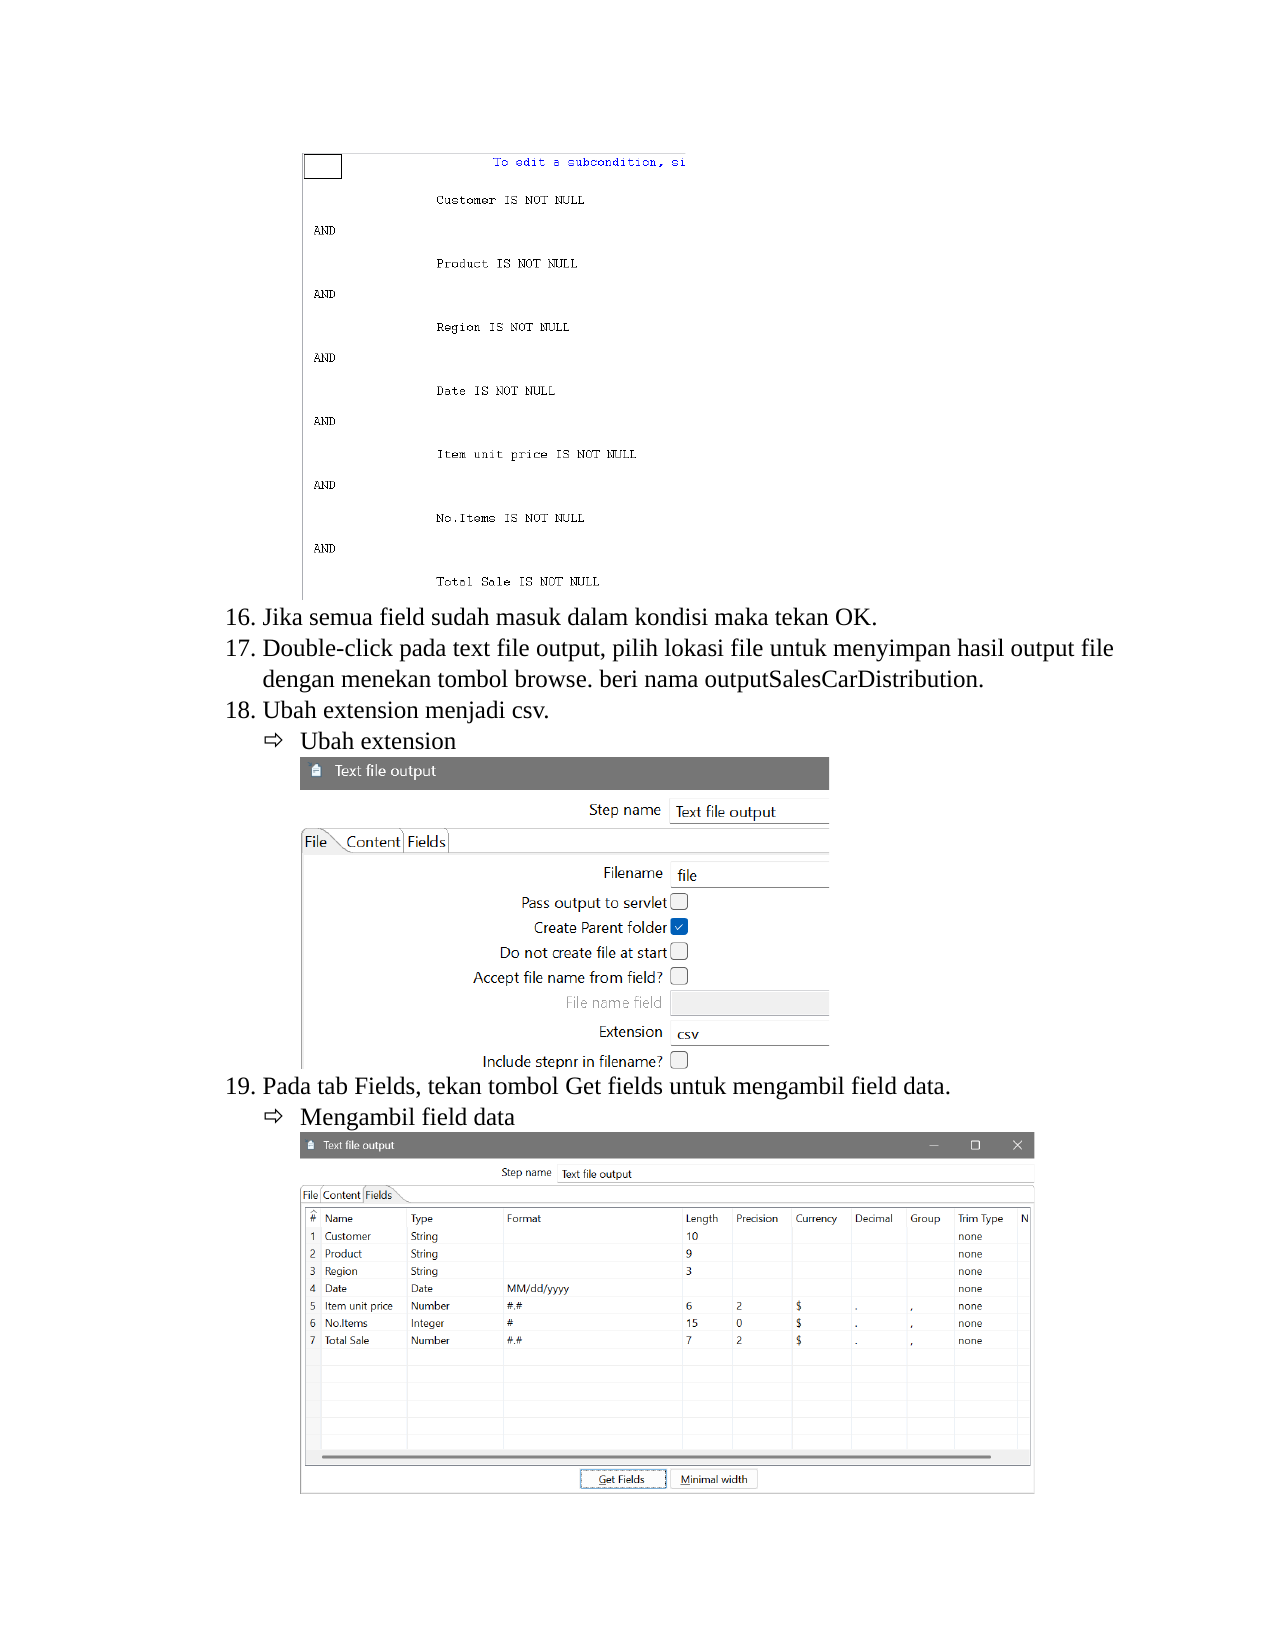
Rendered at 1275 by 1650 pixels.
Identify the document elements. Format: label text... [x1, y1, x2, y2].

list Pada tab Fields, tekan tombol Get fields untuk mengambil field data. [225, 1071, 1125, 1099]
picture [300, 1132, 1035, 1496]
picture [300, 150, 686, 600]
list Double-click pada text file output, pilih lokasi file untuk menyimpan hasil output file dengan menekan tombol browse. beri nama outputSalesCarDistribution. [225, 633, 1125, 693]
list Ubah extension [262, 726, 1125, 755]
list Mengambil field data [262, 1102, 1125, 1131]
list Jika semua field sudah masuk dalam kondisi maka tekan OK. [225, 602, 1125, 631]
picture [300, 757, 830, 1069]
list Ubah extension menjadi csv. [225, 695, 1125, 724]
